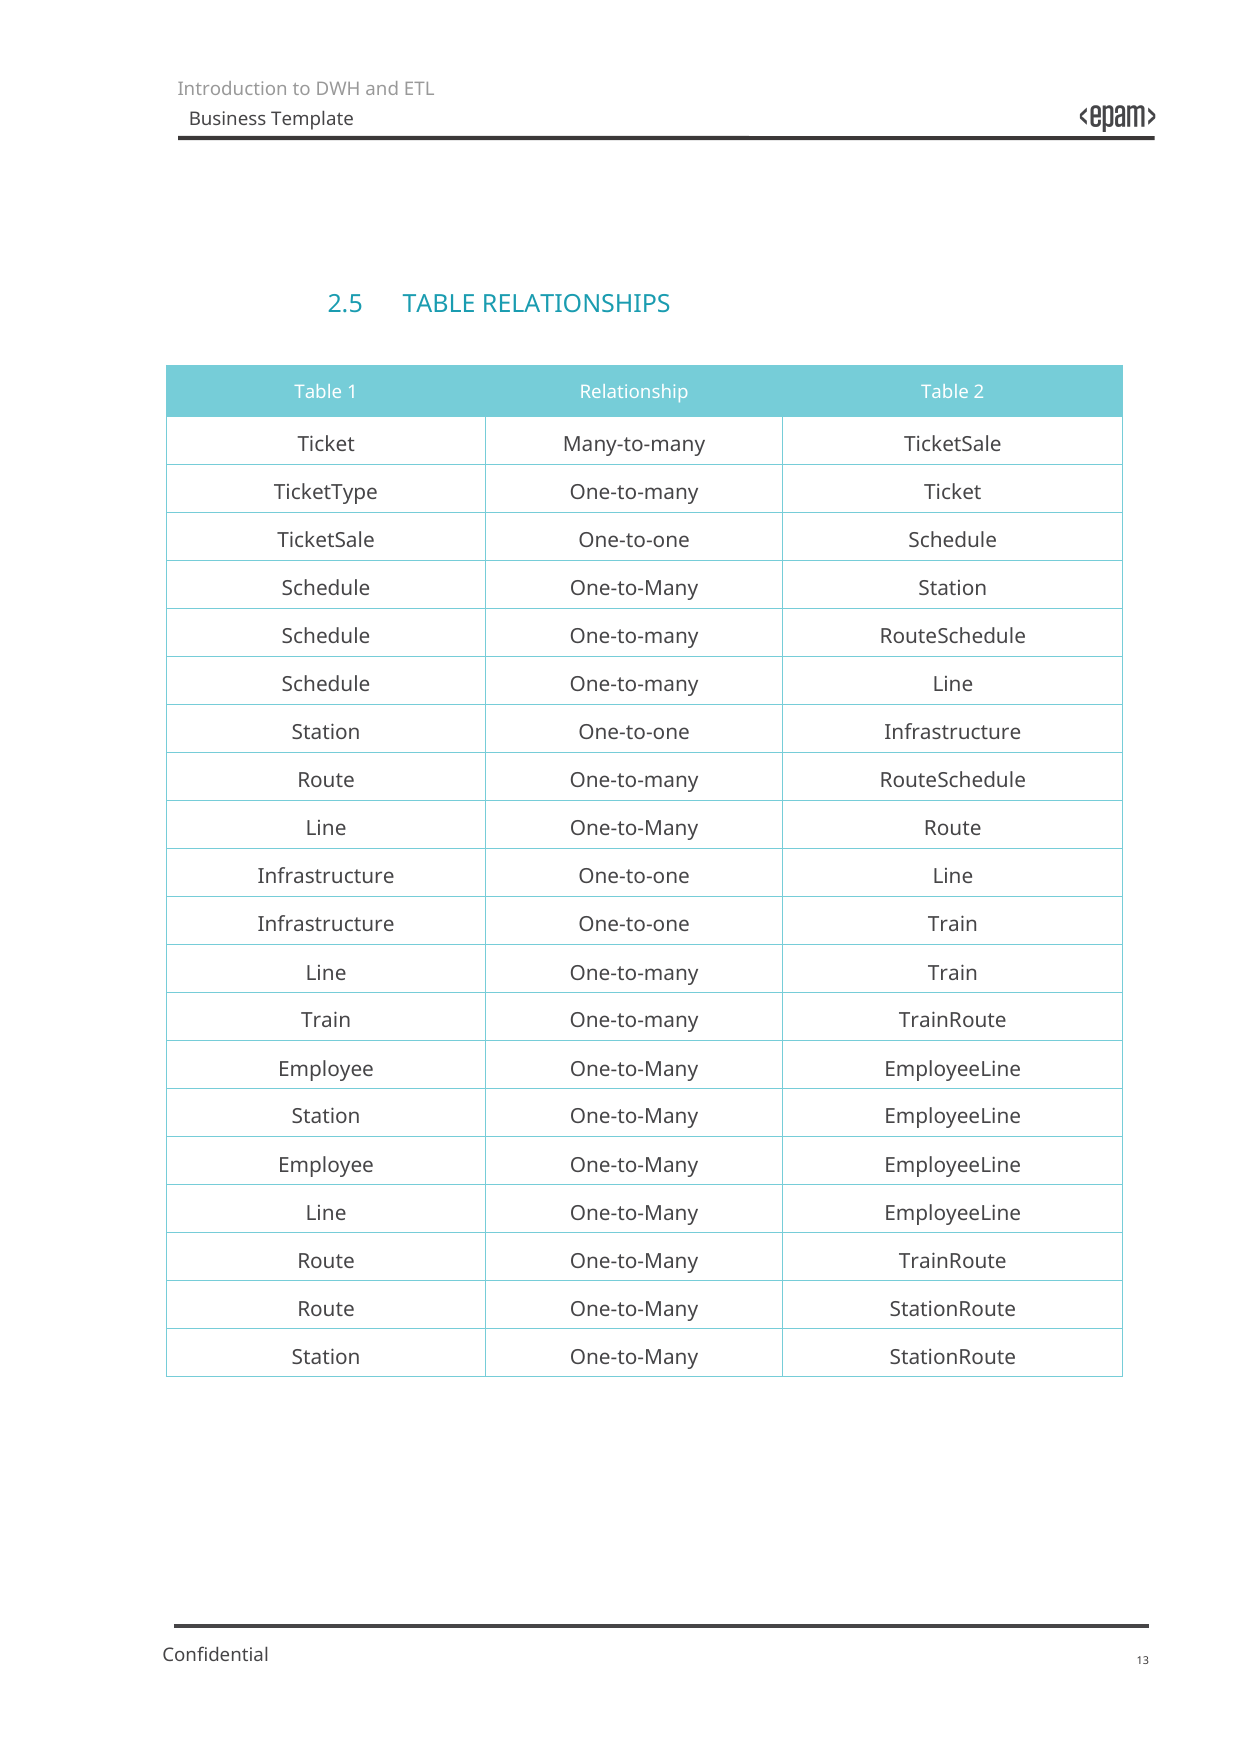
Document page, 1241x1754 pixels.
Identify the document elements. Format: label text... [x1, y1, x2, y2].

table_cell Train [167, 993, 485, 1040]
table_cell One-to-many [486, 993, 782, 1040]
table_cell Many-to-many [486, 417, 782, 464]
table_cell One-to-Many [486, 1329, 782, 1376]
table_cell Employee [167, 1041, 485, 1088]
table_cell Route [167, 1281, 485, 1328]
table_cell One-to-Many [486, 1185, 782, 1232]
table_cell RouteSchedule [783, 753, 1122, 800]
table_cell Line [783, 657, 1122, 704]
table_cell EmployeeLine [783, 1137, 1122, 1184]
table_cell Schedule [783, 513, 1122, 560]
table_cell One-to-one [486, 513, 782, 560]
table_cell Ticket [167, 417, 485, 464]
table_cell Line [167, 1185, 485, 1232]
table_header Relationship [486, 366, 782, 416]
table_cell TicketSale [783, 417, 1122, 464]
table_cell One-to-many [486, 465, 782, 512]
table_cell Schedule [167, 657, 485, 704]
table_cell Line [783, 849, 1122, 896]
table_cell Train [783, 897, 1122, 944]
table_header Table 2 [783, 366, 1122, 416]
table_cell One-to-one [486, 849, 782, 896]
table_cell EmployeeLine [783, 1185, 1122, 1232]
table_cell Ticket [783, 465, 1122, 512]
table_cell Route [167, 753, 485, 800]
table_cell StationRoute [783, 1329, 1122, 1376]
table_cell One-to-Many [486, 561, 782, 608]
table_cell One-to-Many [486, 1281, 782, 1328]
table_cell One-to-one [486, 897, 782, 944]
table_cell Infrastructure [167, 897, 485, 944]
table_cell One-to-many [486, 753, 782, 800]
table_cell TicketType [167, 465, 485, 512]
table_cell Train [783, 945, 1122, 992]
table_cell StationRoute [783, 1281, 1122, 1328]
table_cell Station [167, 705, 485, 752]
table_cell Route [783, 801, 1122, 848]
table_cell One-to-Many [486, 1233, 782, 1280]
table_cell Station [167, 1089, 485, 1136]
table_cell Employee [167, 1137, 485, 1184]
subtitle table relationships [327, 286, 1152, 320]
table_cell Line [167, 801, 485, 848]
table_cell One-to-Many [486, 1089, 782, 1136]
table_cell One-to-Many [486, 801, 782, 848]
table_cell TrainRoute [783, 1233, 1122, 1280]
table_cell EmployeeLine [783, 1089, 1122, 1136]
table_cell Infrastructure [167, 849, 485, 896]
table_cell Schedule [167, 561, 485, 608]
table_cell EmployeeLine [783, 1041, 1122, 1088]
table_cell One-to-many [486, 609, 782, 656]
table_cell Station [783, 561, 1122, 608]
table_cell TrainRoute [783, 993, 1122, 1040]
table_cell One-to-many [486, 945, 782, 992]
table_cell One-to-many [486, 657, 782, 704]
table_cell Station [167, 1329, 485, 1376]
table_cell One-to-one [486, 705, 782, 752]
table_cell Line [167, 945, 485, 992]
table_cell One-to-Many [486, 1041, 782, 1088]
table_cell Schedule [167, 609, 485, 656]
table_header Table 1 [167, 366, 485, 416]
table_cell RouteSchedule [783, 609, 1122, 656]
table_cell TicketSale [167, 513, 485, 560]
table_cell One-to-Many [486, 1137, 782, 1184]
table_cell Route [167, 1233, 485, 1280]
table_cell Infrastructure [783, 705, 1122, 752]
